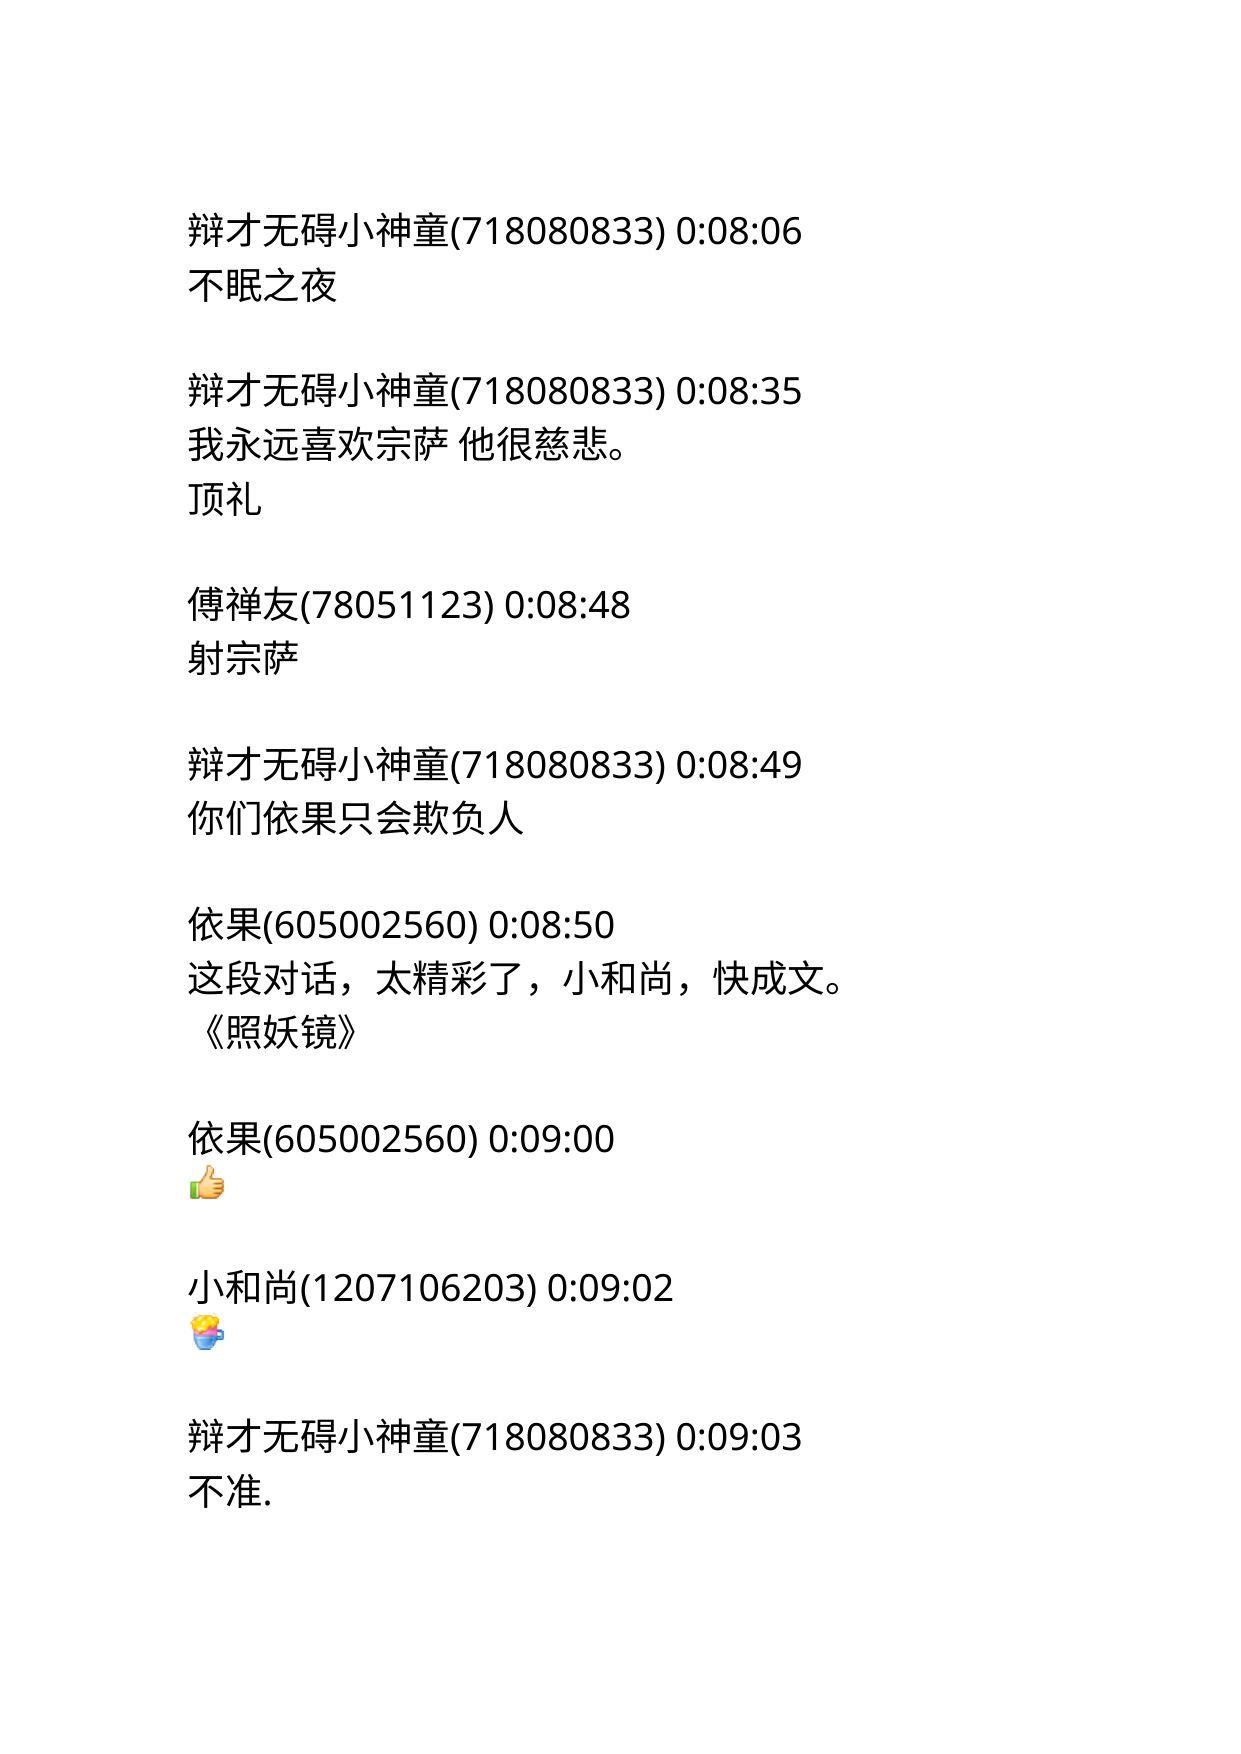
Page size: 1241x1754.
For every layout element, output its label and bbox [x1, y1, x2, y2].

text [187, 150, 1053, 1516]
picture [187, 1312, 226, 1350]
picture [187, 1163, 226, 1201]
